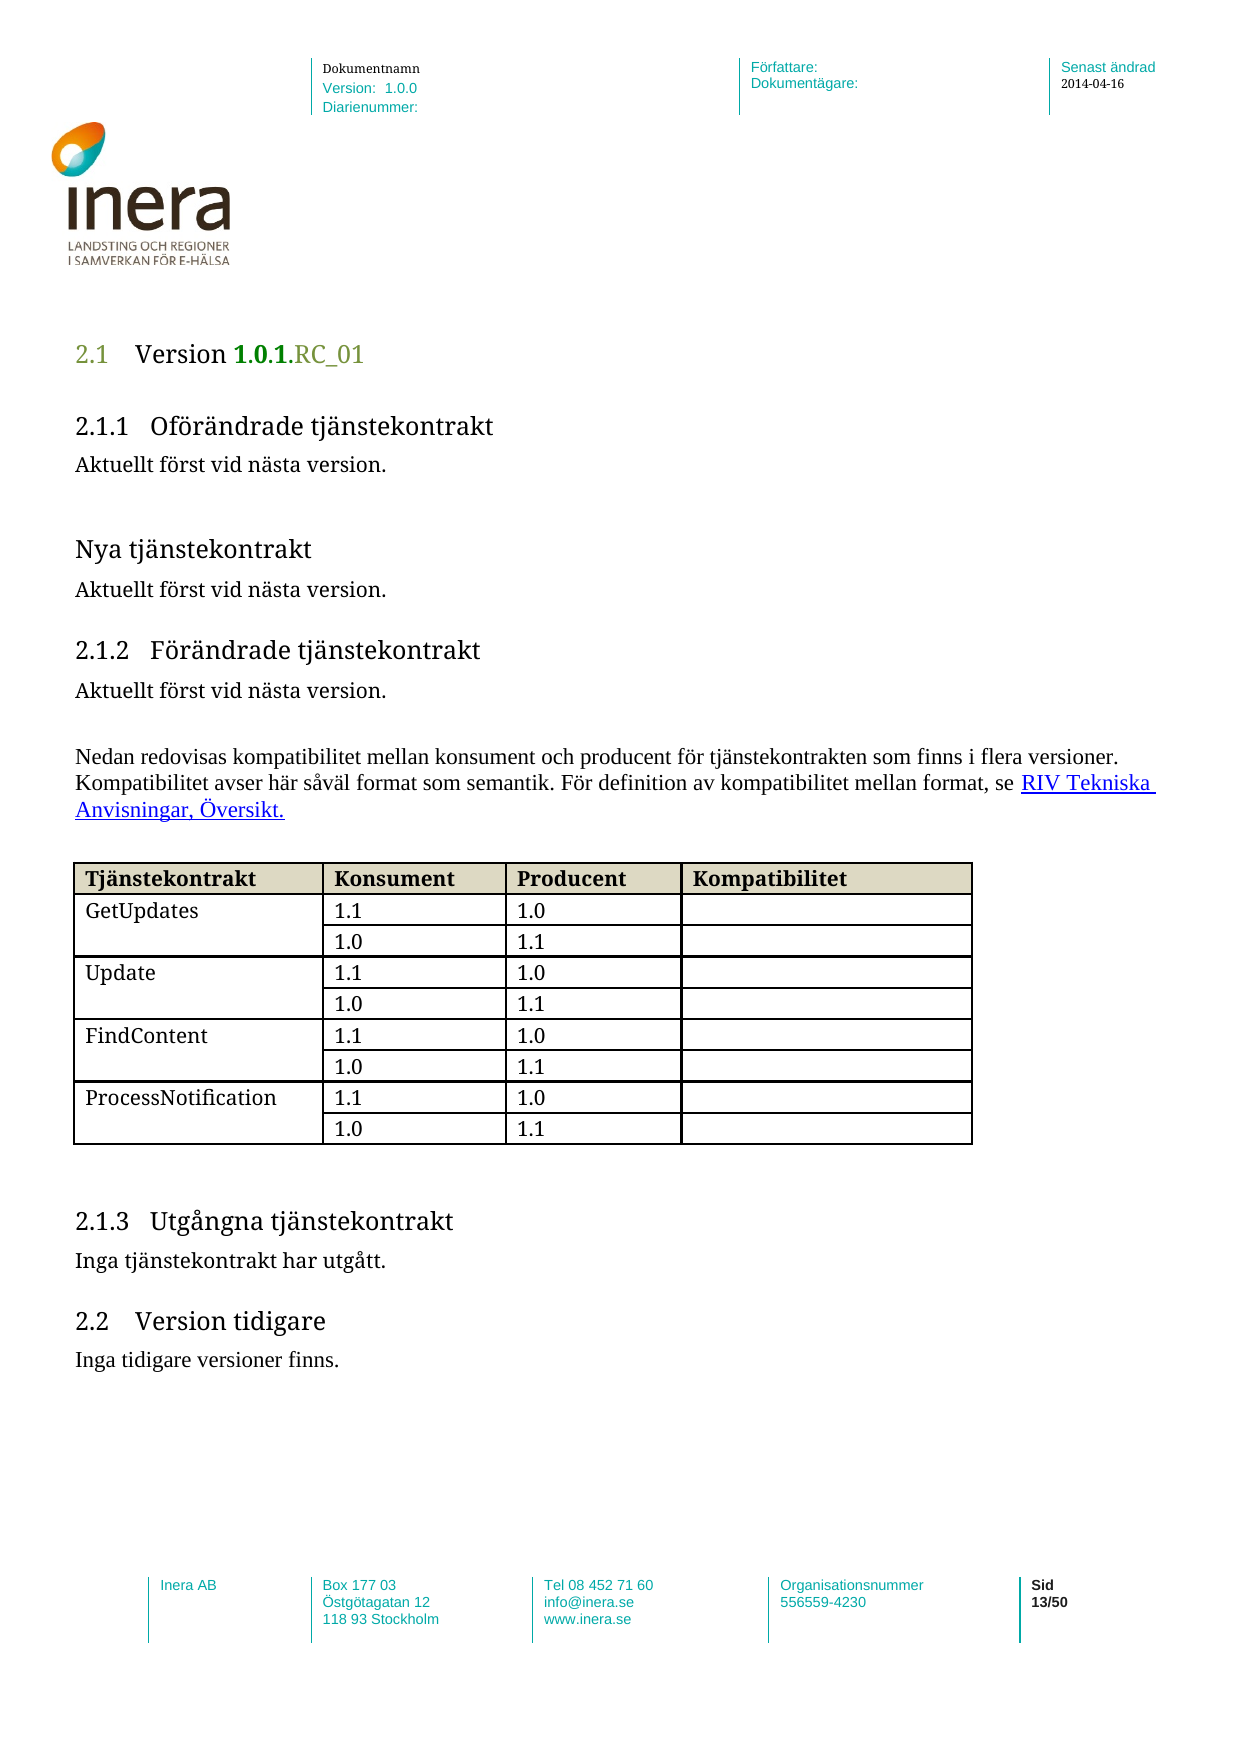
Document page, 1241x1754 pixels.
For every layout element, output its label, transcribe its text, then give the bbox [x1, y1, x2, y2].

subtitle Version 1.0.1.RC_01 [75, 337, 1165, 371]
subtitle Version tidigare [75, 1304, 1165, 1338]
table_cell 1.1 [324, 895, 505, 924]
subtitle Oförändrade tjänstekontrakt [75, 408, 1165, 442]
table_cell 1.0 [507, 895, 680, 924]
table_cell 1.0 [507, 1083, 680, 1112]
table_cell 1.1 [324, 958, 505, 987]
table_cell [683, 1051, 971, 1080]
table_cell 1.0 [324, 926, 505, 955]
table_header Konsument [324, 864, 505, 893]
table_cell FindContent [75, 1020, 322, 1080]
table_header Tjänstekontrakt [75, 864, 322, 893]
table_cell 1.0 [507, 958, 680, 987]
subtitle Förändrade tjänstekontrakt [75, 633, 1165, 667]
table_cell [683, 1114, 971, 1143]
table_cell 1.1 [507, 989, 680, 1018]
text Aktuellt först vid nästa version. [75, 451, 1165, 479]
subtitle Utgångna tjänstekontrakt [75, 1203, 1165, 1237]
text Nedan redovisas kompatibilitet mellan konsument och producent för tjänstekontrakten som finns i flera versioner. Kompatibilitet avser här såväl format som semantik. För definition av kompatibilitet mellan format, se RIV Tekniska Anvisningar, Översikt. [75, 743, 1165, 822]
table_cell GetUpdates [75, 895, 322, 955]
table_cell 1.0 [507, 1020, 680, 1049]
table_cell Update [75, 958, 322, 1018]
text Aktuellt först vid nästa version. [75, 574, 1165, 603]
table_cell 1.1 [324, 1020, 505, 1049]
text Inga tjänstekontrakt har utgått. [75, 1246, 1165, 1275]
text Aktuellt först vid nästa version. [75, 675, 1165, 704]
table_cell [683, 989, 971, 1018]
table_cell 1.0 [324, 1051, 505, 1080]
table_cell [683, 958, 971, 987]
table_cell 1.1 [507, 926, 680, 955]
subtitle Nya tjänstekontrakt [75, 532, 1165, 566]
table_cell [683, 1020, 971, 1049]
table_cell [683, 1083, 971, 1112]
table_cell [683, 895, 971, 924]
table_cell [683, 926, 971, 955]
table_cell 1.1 [507, 1051, 680, 1080]
table_cell 1.0 [324, 1114, 505, 1143]
table_cell 1.1 [507, 1114, 680, 1143]
table_cell 1.1 [324, 1083, 505, 1112]
table_header Kompatibilitet [683, 864, 971, 893]
table_cell 1.0 [324, 989, 505, 1018]
picture [51, 122, 230, 265]
table_cell ProcessNotification [75, 1083, 322, 1143]
table_header Producent [507, 864, 680, 893]
text Inga tidigare versioner finns. [75, 1346, 1165, 1373]
